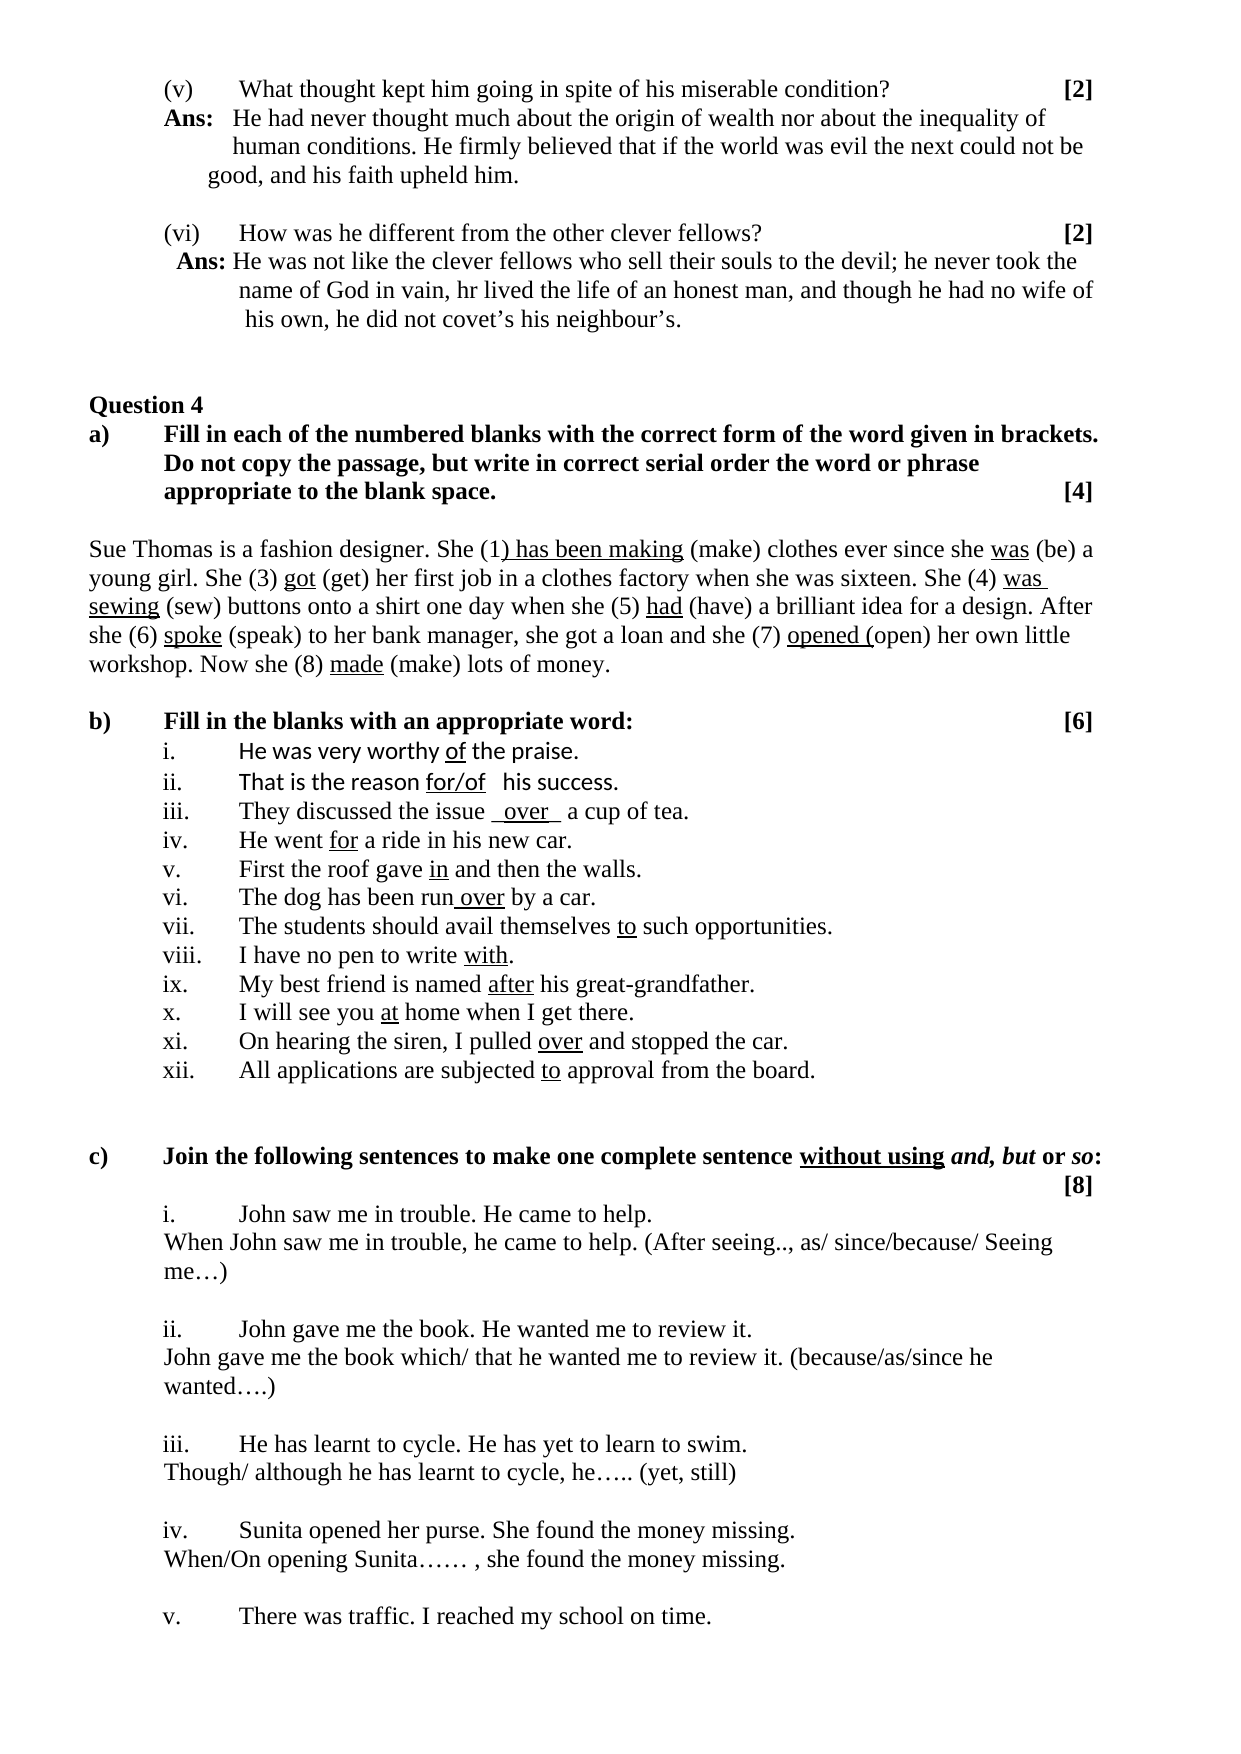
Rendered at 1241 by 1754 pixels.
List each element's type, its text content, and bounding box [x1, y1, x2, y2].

list I will see you at home when I get there. [162, 997, 1107, 1026]
list Join the following sentences to make one complete sentence without using and, but or so: [8] [89, 1141, 1107, 1199]
text name of God in vain, hr lived the life of an honest man, and though he had no wife of [89, 275, 1107, 304]
list John gave me the book. He wanted me to review it. [162, 1314, 1107, 1342]
list There was traffic. I reached my school on time. [162, 1601, 1107, 1630]
list Fill in the blanks with an appropriate word: [6] [89, 706, 1107, 735]
text good, and his faith upheld him. [89, 160, 1107, 189]
list John saw me in trouble. He came to help. [162, 1199, 1107, 1227]
list That is the reason for/of his success. [162, 766, 1107, 796]
list Fill in each of the numbered blanks with the correct form of the word given in brackets. Do not copy the passage, but write in correct serial order the word or phrase appropriate to the blank space. [4] [89, 419, 1107, 505]
list Sunita opened her purse. She found the money missing. [162, 1515, 1107, 1544]
text Ans: He had never thought much about the origin of wealth nor about the inequality of [89, 103, 1107, 131]
text When John saw me in trouble, he came to help. (After seeing.., as/ since/because/ Seeing me…) [164, 1227, 1107, 1285]
list My best friend is named after his great-grandfather. [162, 969, 1107, 997]
list He has learnt to cycle. He has yet to learn to swim. [162, 1429, 1107, 1457]
list On hearing the siren, I pulled over and stopped the car. [162, 1026, 1107, 1055]
list He went for a ride in his new car. [162, 825, 1107, 854]
text (v) What thought kept him going in spite of his miserable condition? [2] [89, 74, 1107, 103]
text Though/ although he has learnt to cycle, he….. (yet, still) [164, 1457, 1107, 1486]
text Ans: He was not like the clever fellows who sell their souls to the devil; he never took the [89, 246, 1107, 275]
text Question 4 [89, 390, 1107, 419]
list All applications are subjected to approval from the board. [162, 1055, 1107, 1084]
text Sue Thomas is a fashion designer. She (1) has been making (make) clothes ever since she was (be) a young girl. She (3) got (get) her first job in a clothes factory when she was sixteen. She (4) was sewing (sew) buttons onto a shirt one day when she (5) had (have) a brilliant idea for a design. After she (6) spoke (speak) to her bank manager, she got a loan and she (7) opened (open) her own little workshop. Now she (8) made (make) lots of money. [89, 534, 1107, 678]
list The students should avail themselves to such opportunities. [162, 911, 1107, 940]
text his own, he did not covet’s his neighbour’s. [89, 304, 1107, 333]
list They discussed the issue _over_ a cup of tea. [162, 796, 1107, 825]
list First the roof gave in and then the walls. [162, 854, 1107, 882]
list I have no pen to write with. [162, 940, 1107, 969]
text human conditions. He firmly believed that if the world was evil the next could not be [89, 131, 1107, 160]
text When/On opening Sunita…… , she found the money missing. [164, 1544, 1107, 1572]
text John gave me the book which/ that he wanted me to review it. (because/as/since he wanted….) [164, 1342, 1107, 1400]
text (vi) How was he different from the other clever fellows? [2] [89, 218, 1107, 246]
list He was very worthy of the praise. [162, 735, 1107, 766]
list The dog has been run over by a car. [162, 882, 1107, 911]
